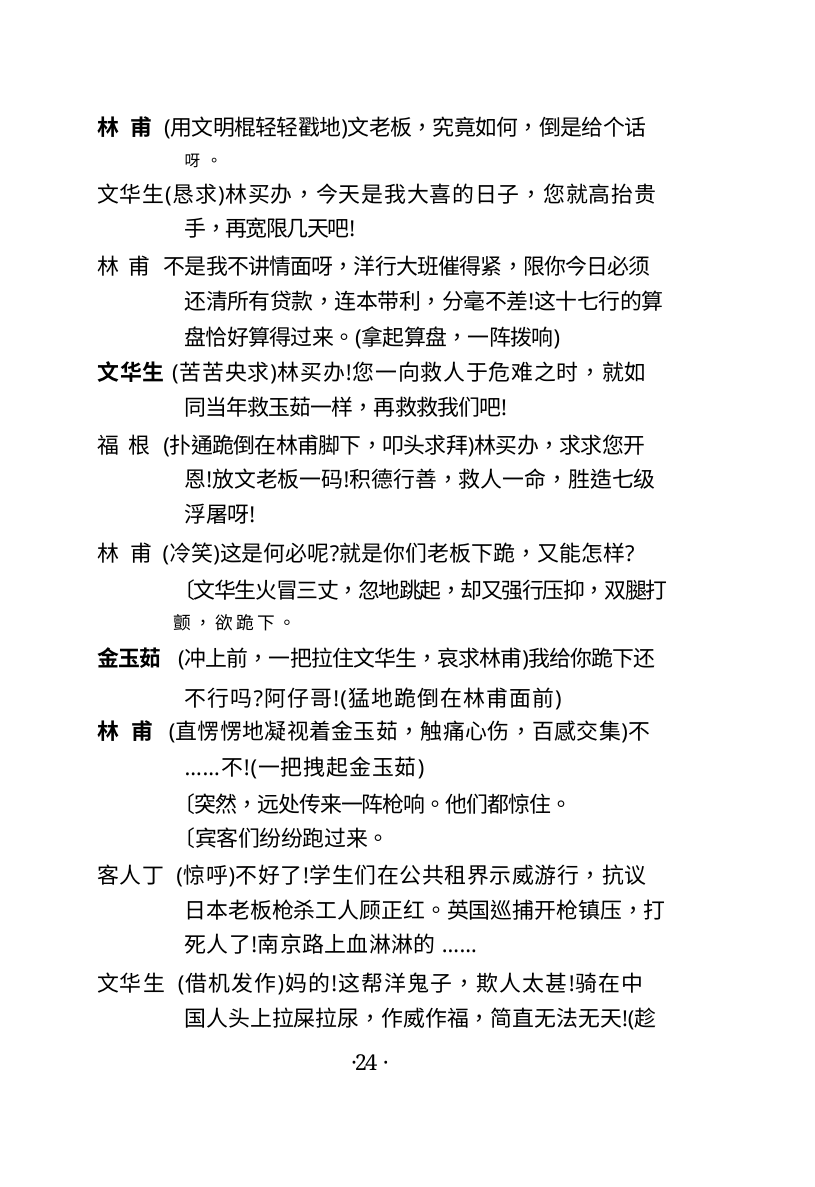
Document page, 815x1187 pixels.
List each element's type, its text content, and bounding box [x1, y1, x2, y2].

text 林 甫 不是我不讲情面呀，洋行大班催得紧，限你今日必须 还清所有贷款，连本带利，分毫不差!这十七行的算 盘恰好算得过来。(拿起算盘，一阵拨响) [97, 251, 667, 351]
text 客人丁 (惊呼)不好了!学生们在公共租界示威游行，抗议 日本老板枪杀工人顾正红。英国巡捕开枪镇压，打 死人了!南京路上血淋淋的 …… [97, 860, 667, 959]
text 文华生 (苦苦央求)林买办!您一向救人于危难之时，就如 同当年救玉茹一样，再救救我们吧! [97, 357, 667, 422]
text 文华生(恳求)林买办，今天是我大喜的日子，您就高抬贵 手，再宽限几天吧! [97, 179, 667, 243]
text 林 甫 (冷笑)这是何必呢?就是你们老板下跪，又能怎样? 〔文华生火冒三丈，忽地跳起，却又强行压抑，双腿打 颤，欲跪下。 [97, 538, 668, 634]
text 福 根 (扑通跪倒在林甫脚下，叩头求拜)林买办，求求您开 恩!放文老板一码!积德行善，救人一命，胜造七级 浮屠呀! [97, 430, 667, 529]
text 金玉茹 (冲上前，一把拉住文华生，哀求林甫)我给你跪下还 [97, 645, 692, 672]
text 〔突然，远处传来一阵枪响。他们都惊住。 〔宾客们纷纷跑过来。 [173, 788, 572, 852]
text 林 甫 (直愣愣地凝视着金玉茹，触痛心伤，百感交集)不 ……不!(一把拽起金玉茹) [97, 716, 669, 782]
text 不行吗?阿仔哥!(猛地跪倒在林甫面前) [184, 684, 692, 712]
text 林 甫 (用文明棍轻轻戳地)文老板，究竟如何，倒是给个话 呀 。 [97, 111, 666, 171]
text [97, 968, 669, 1033]
